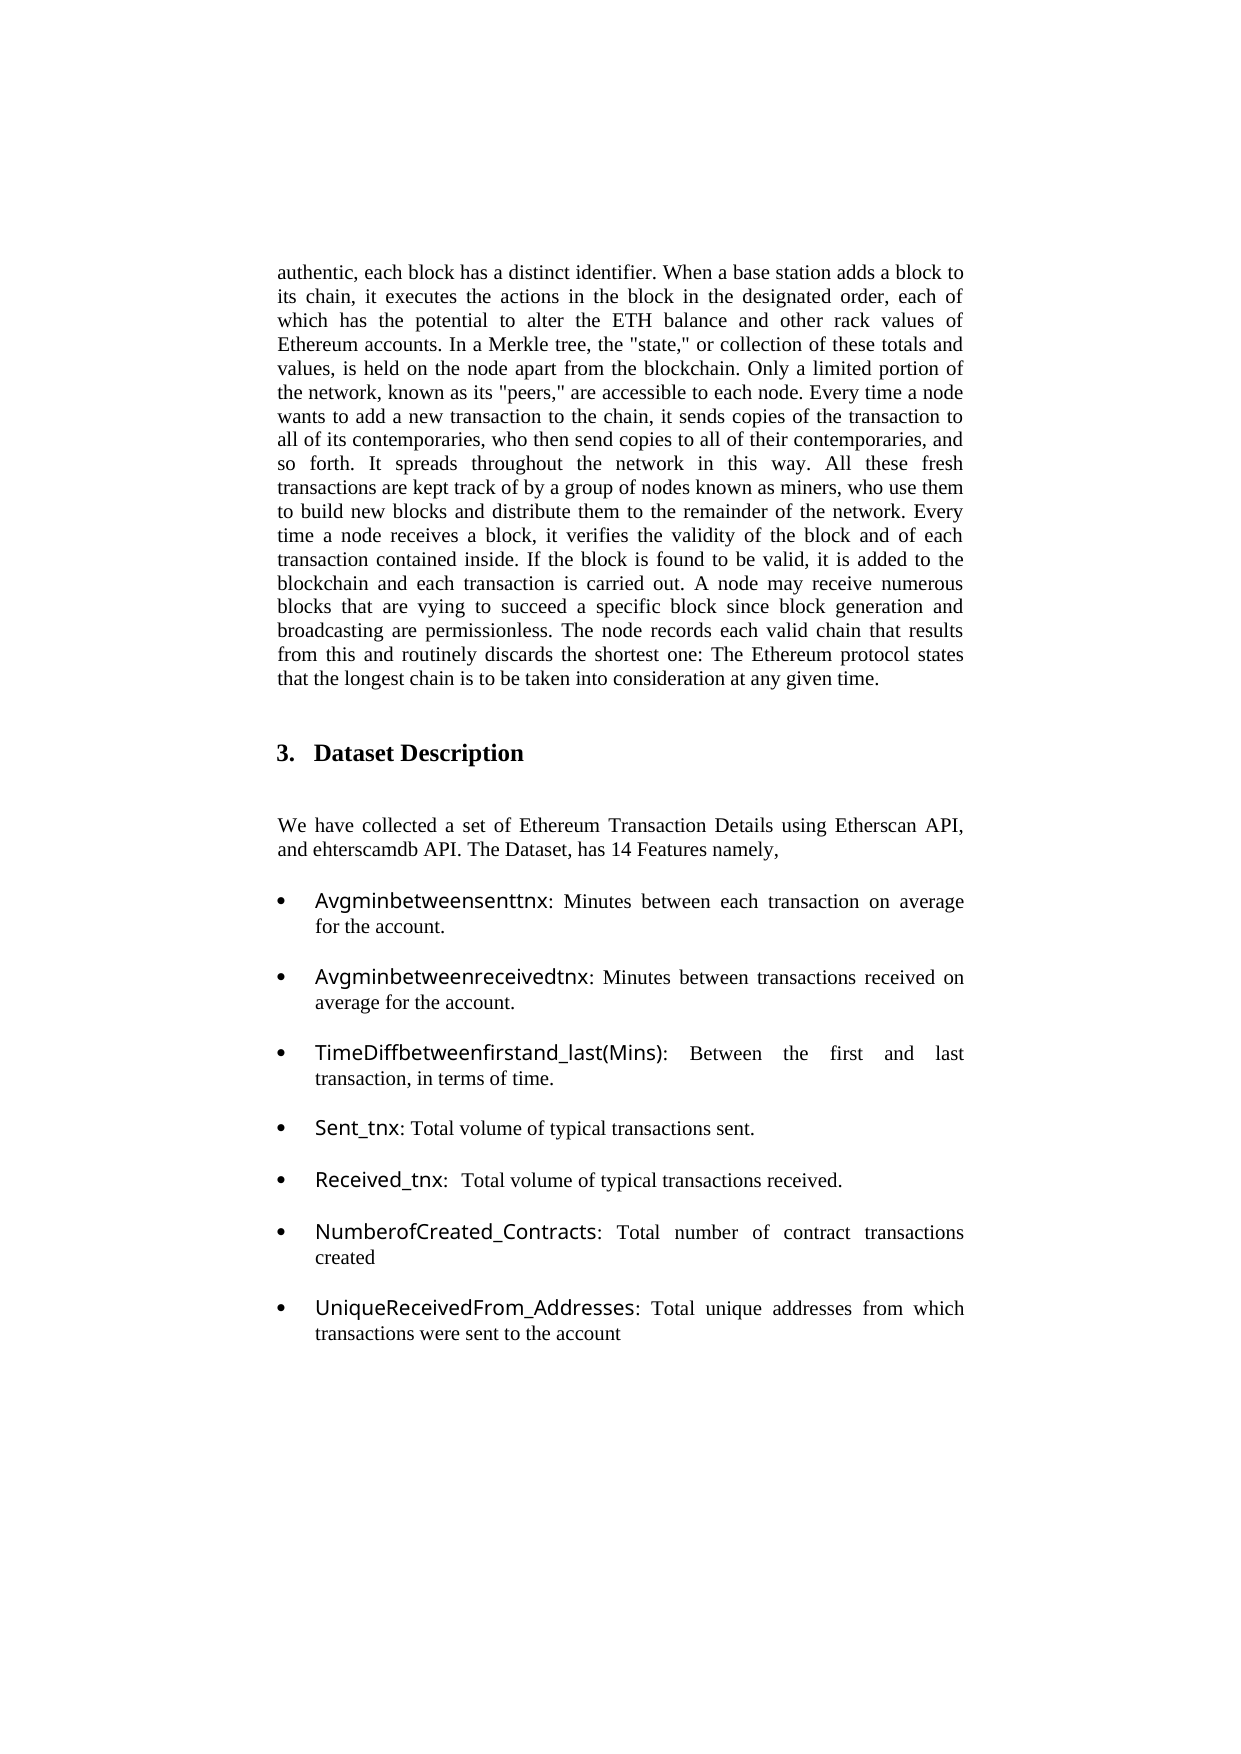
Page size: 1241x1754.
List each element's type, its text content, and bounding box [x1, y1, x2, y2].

list UniqueReceivedFrom_Addresses: Total unique addresses from which transactions were sent to the account [277, 1293, 965, 1345]
text We have collected a set of Ethereum Transaction Details using Etherscan API, and ehterscamdb API. The Dataset, has 14 Features namely, [277, 814, 965, 861]
list Sent_tnx: Total volume of typical transactions sent. [277, 1113, 965, 1141]
list NumberofCreated_Contracts: Total number of contract transactions created [277, 1217, 965, 1269]
list Received_tnx: Total volume of typical transactions received. [277, 1165, 965, 1193]
subtitle Dataset Description [276, 738, 964, 767]
list Avgminbetweensenttnx: Minutes between each transaction on average for the account. [277, 886, 965, 938]
list Avgminbetweenreceivedtnx: Minutes between transactions received on average for the account. [277, 962, 965, 1014]
list TimeDiffbetweenfirstand_last(Mins): Between the first and last transaction, in terms of time. [277, 1038, 965, 1089]
